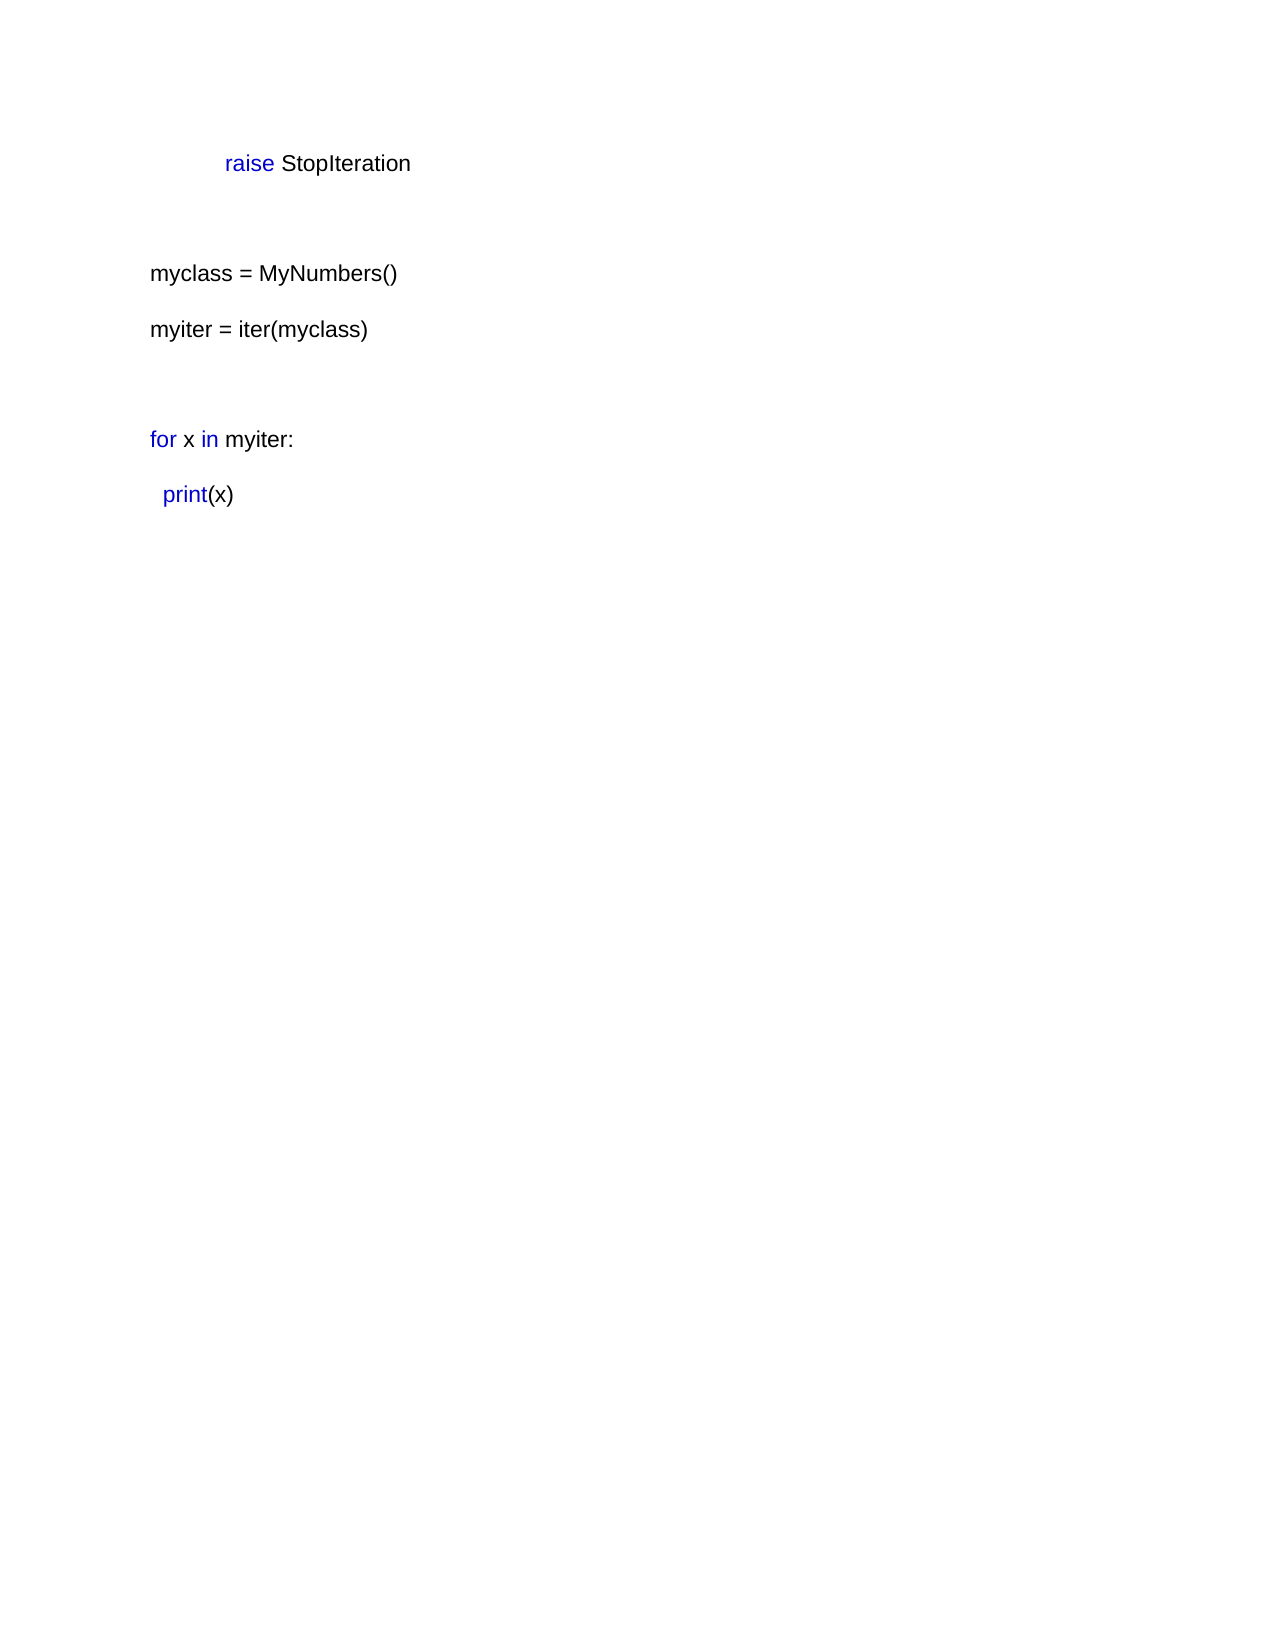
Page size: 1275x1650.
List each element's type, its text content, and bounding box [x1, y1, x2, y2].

text for x in myiter: [150, 426, 1125, 452]
text raise StopIteration [150, 150, 1125, 176]
text myclass = MyNumbers() [150, 260, 1125, 287]
text print(x) [150, 481, 1125, 508]
text myiter = iter(myclass) [150, 316, 1125, 342]
